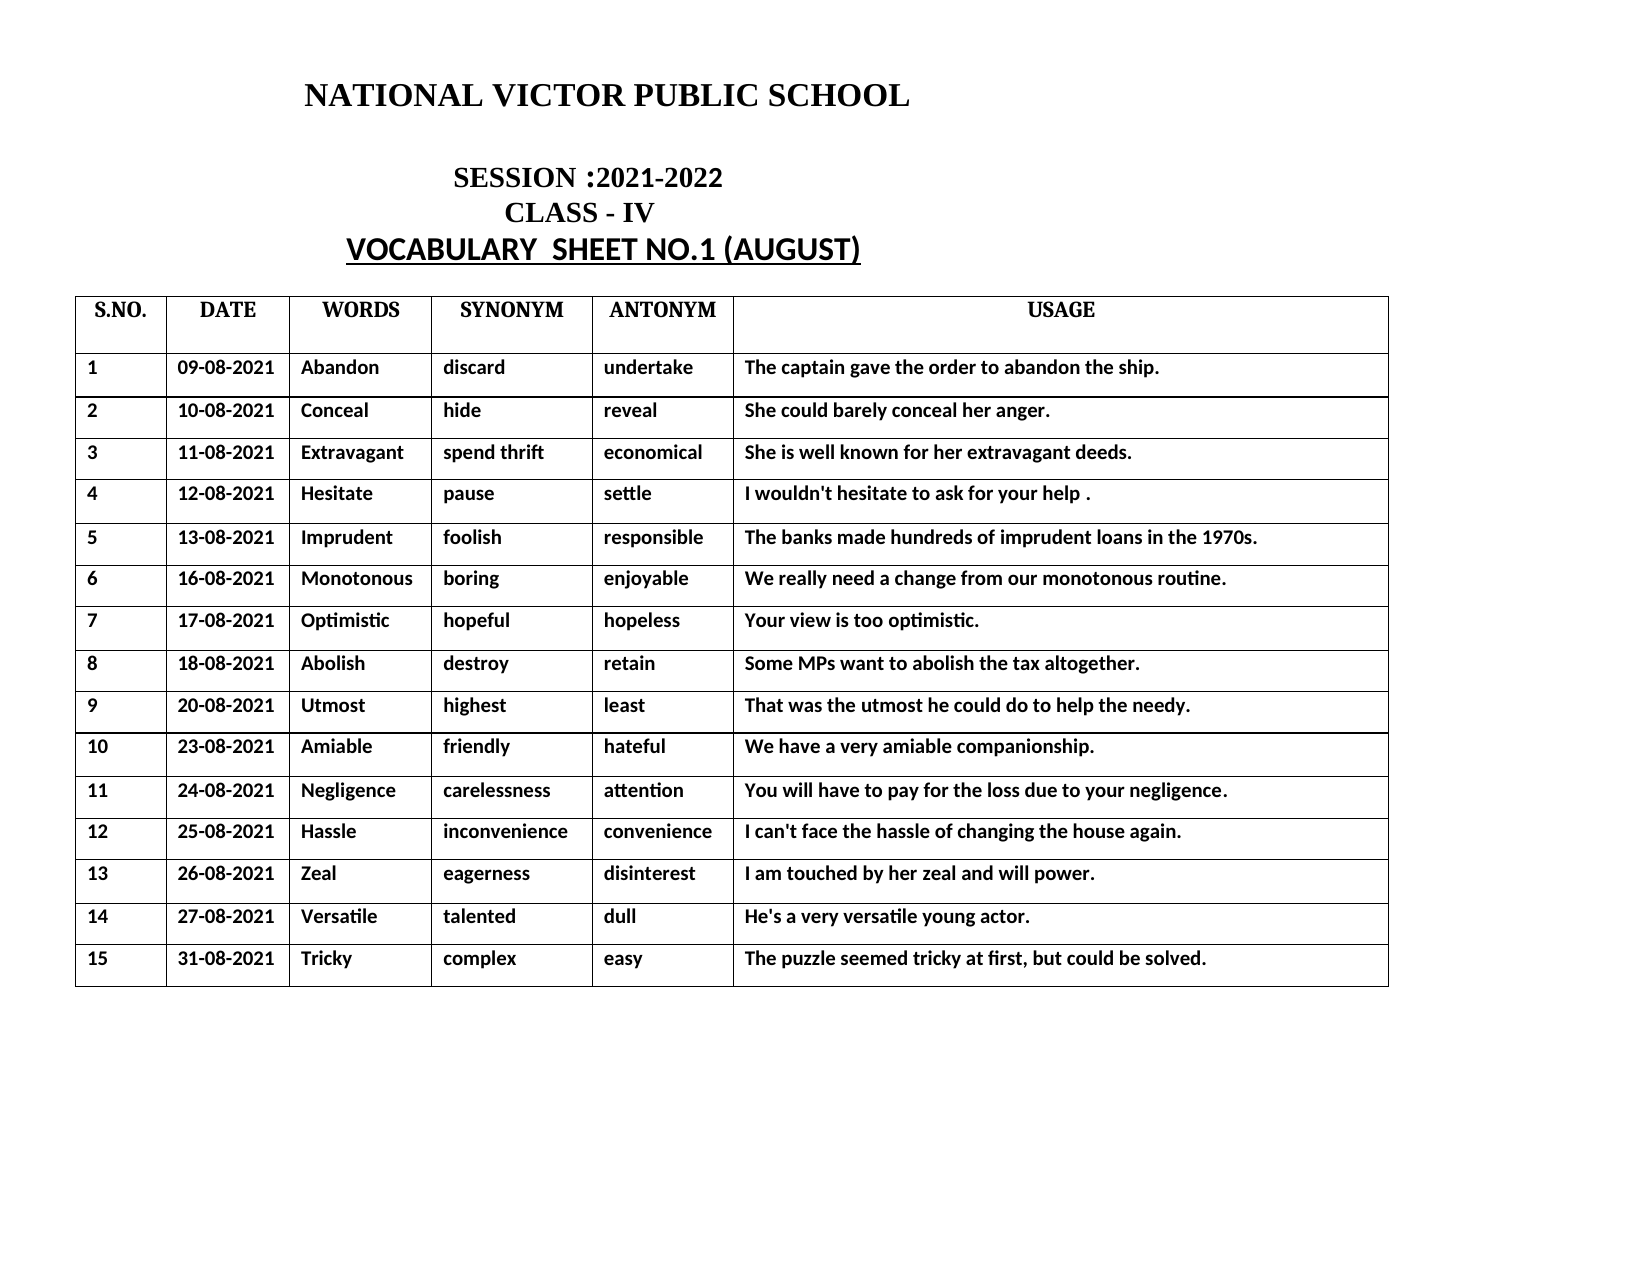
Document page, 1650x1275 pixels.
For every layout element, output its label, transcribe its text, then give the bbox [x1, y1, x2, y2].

table_cell 23-08-2021 [167, 734, 289, 776]
table_cell reveal [593, 398, 733, 438]
table_cell foolish [432, 524, 592, 564]
table_cell 3 [76, 439, 166, 479]
table_cell undertake [593, 354, 733, 396]
table_cell 9 [76, 692, 166, 732]
table_cell 09-08-2021 [167, 354, 289, 396]
table_cell 26-08-2021 [167, 860, 289, 903]
table_cell convenience [593, 819, 733, 859]
table_cell talented [432, 904, 592, 944]
table_cell hide [432, 398, 592, 438]
table_cell complex [432, 945, 592, 986]
table_cell Conceal [290, 398, 431, 438]
table_cell friendly [432, 734, 592, 776]
table_cell She could barely conceal her anger. [734, 398, 1388, 438]
table_cell Versatile [290, 904, 431, 944]
table_cell hopeless [593, 607, 733, 649]
table_cell Amiable [290, 734, 431, 776]
table_cell 11 [76, 777, 166, 818]
table_cell destroy [432, 651, 592, 691]
table_cell That was the utmost he could do to help the needy. [734, 692, 1388, 732]
table_cell The banks made hundreds of imprudent loans in the 1970s. [734, 524, 1388, 564]
table_cell I am touched by her zeal and will power. [734, 860, 1388, 903]
table_header DATE [167, 297, 289, 353]
table_cell Abandon [290, 354, 431, 396]
table_cell 11-08-2021 [167, 439, 289, 479]
table_cell settle [593, 480, 733, 523]
table_cell eagerness [432, 860, 592, 903]
table_cell attention [593, 777, 733, 818]
table_header SYNONYM [432, 297, 592, 353]
table_cell He's a very versatile young actor. [734, 904, 1388, 944]
table_cell least [593, 692, 733, 732]
table_cell inconvenience [432, 819, 592, 859]
table_cell 5 [76, 524, 166, 564]
table_cell 15 [76, 945, 166, 986]
table_cell 25-08-2021 [167, 819, 289, 859]
text CLASS - IV [225, 195, 1575, 228]
table_cell 24-08-2021 [167, 777, 289, 818]
table_cell 1 [76, 354, 166, 396]
table_cell responsible [593, 524, 733, 564]
table_cell 4 [76, 480, 166, 523]
table_cell 14 [76, 904, 166, 944]
table_header S.NO. [76, 297, 166, 353]
table_cell dull [593, 904, 733, 944]
table_cell spend thrift [432, 439, 592, 479]
table_header USAGE [734, 297, 1388, 353]
table_cell boring [432, 566, 592, 606]
table_cell You will have to pay for the loss due to your negligence. [734, 777, 1388, 818]
table_cell economical [593, 439, 733, 479]
table_cell hopeful [432, 607, 592, 649]
table_cell 7 [76, 607, 166, 649]
table_cell carelessness [432, 777, 592, 818]
table_cell 13 [76, 860, 166, 903]
table_cell Hesitate [290, 480, 431, 523]
table_cell 2 [76, 398, 166, 438]
table_cell Some MPs want to abolish the tax altogether. [734, 651, 1388, 691]
table_cell easy [593, 945, 733, 986]
table_cell Abolish [290, 651, 431, 691]
table_cell Imprudent [290, 524, 431, 564]
table_cell 16-08-2021 [167, 566, 289, 606]
text VOCABULARY SHEET NO.1 (AUGUST) [75, 228, 1575, 269]
table_cell 18-08-2021 [167, 651, 289, 691]
table_cell Zeal [290, 860, 431, 903]
table_cell 12-08-2021 [167, 480, 289, 523]
text SESSION :2021-2022 [225, 156, 1575, 195]
table_cell 12 [76, 819, 166, 859]
table_cell Monotonous [290, 566, 431, 606]
table_cell We have a very amiable companionship. [734, 734, 1388, 776]
table_cell The captain gave the order to abandon the ship. [734, 354, 1388, 396]
text NATIONAL VICTOR PUBLIC SCHOOL [75, 75, 1575, 113]
table_cell Optimistic [290, 607, 431, 649]
table_cell I wouldn't hesitate to ask for your help . [734, 480, 1388, 523]
table_header ANTONYM [593, 297, 733, 353]
table_cell We really need a change from our monotonous routine. [734, 566, 1388, 606]
table_cell 27-08-2021 [167, 904, 289, 944]
table_header WORDS [290, 297, 431, 353]
table_cell 8 [76, 651, 166, 691]
table_cell discard [432, 354, 592, 396]
table_cell 6 [76, 566, 166, 606]
table_cell disinterest [593, 860, 733, 903]
table_cell Your view is too optimistic. [734, 607, 1388, 649]
table_cell The puzzle seemed tricky at first, but could be solved. [734, 945, 1388, 986]
table_cell I can't face the hassle of changing the house again. [734, 819, 1388, 859]
table_cell 10-08-2021 [167, 398, 289, 438]
table_cell hateful [593, 734, 733, 776]
table_cell 13-08-2021 [167, 524, 289, 564]
table_cell 31-08-2021 [167, 945, 289, 986]
table_cell retain [593, 651, 733, 691]
table_cell 17-08-2021 [167, 607, 289, 649]
table_cell 10 [76, 734, 166, 776]
table_cell highest [432, 692, 592, 732]
table_cell Utmost [290, 692, 431, 732]
table_cell Negligence [290, 777, 431, 818]
table_cell 20-08-2021 [167, 692, 289, 732]
table_cell Extravagant [290, 439, 431, 479]
table_cell enjoyable [593, 566, 733, 606]
table_cell Hassle [290, 819, 431, 859]
table_cell pause [432, 480, 592, 523]
table_cell Tricky [290, 945, 431, 986]
table_cell She is well known for her extravagant deeds. [734, 439, 1388, 479]
